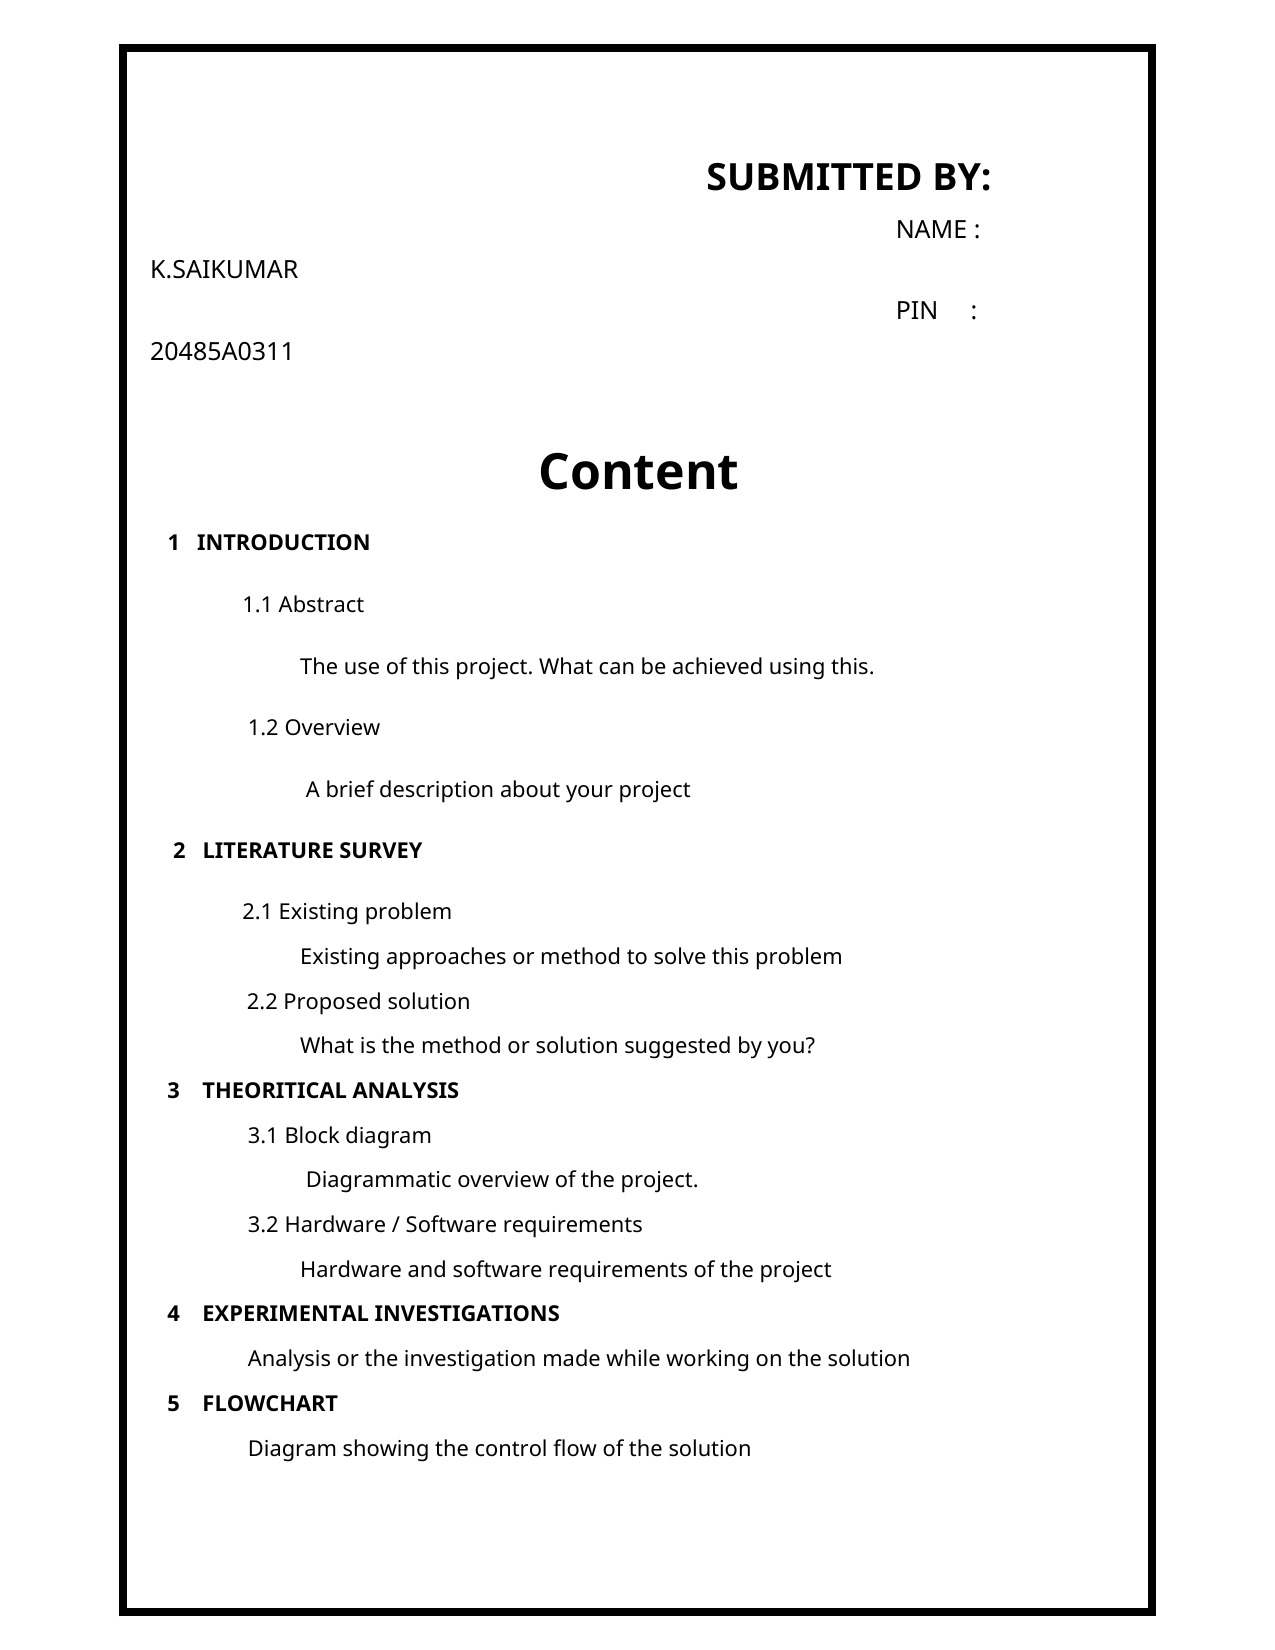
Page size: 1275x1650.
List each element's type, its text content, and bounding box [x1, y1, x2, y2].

text What is the method or solution suggested by you? [300, 1030, 1125, 1060]
text SUBMITTED BY: [150, 150, 1125, 201]
text Analysis or the investigation made while working on the solution [150, 1343, 1125, 1373]
text Diagrammatic overview of the project. [225, 1164, 1125, 1194]
text Existing approaches or method to solve this problem [300, 941, 1125, 971]
text Diagram showing the control flow of the solution [150, 1432, 1125, 1462]
text 5 FLOWCHART [150, 1388, 1125, 1418]
text PIN : 20485A0311 [150, 293, 1125, 368]
text 1.2 Overview [150, 712, 1125, 742]
text A brief description about your project [225, 773, 1125, 803]
text 1.1 Abstract [150, 589, 1125, 619]
text 3 THEORITICAL ANALYSIS [150, 1075, 1125, 1105]
text 4 EXPERIMENTAL INVESTIGATIONS [150, 1298, 1125, 1328]
text Hardware and software requirements of the project [225, 1254, 1125, 1283]
text 3.1 Block diagram [150, 1120, 1125, 1149]
text Content [225, 436, 1125, 504]
text 3.2 Hardware / Software requirements [150, 1209, 1125, 1239]
text 1 INTRODUCTION [150, 527, 1125, 557]
text 2.1 Existing problem [225, 896, 1125, 926]
text 2.2 Proposed solution [150, 986, 1125, 1015]
text NAME : K.SAIKUMAR [150, 211, 1125, 286]
text 2 LITERATURE SURVEY [150, 835, 1125, 865]
text The use of this project. What can be achieved using this. [225, 651, 1125, 681]
